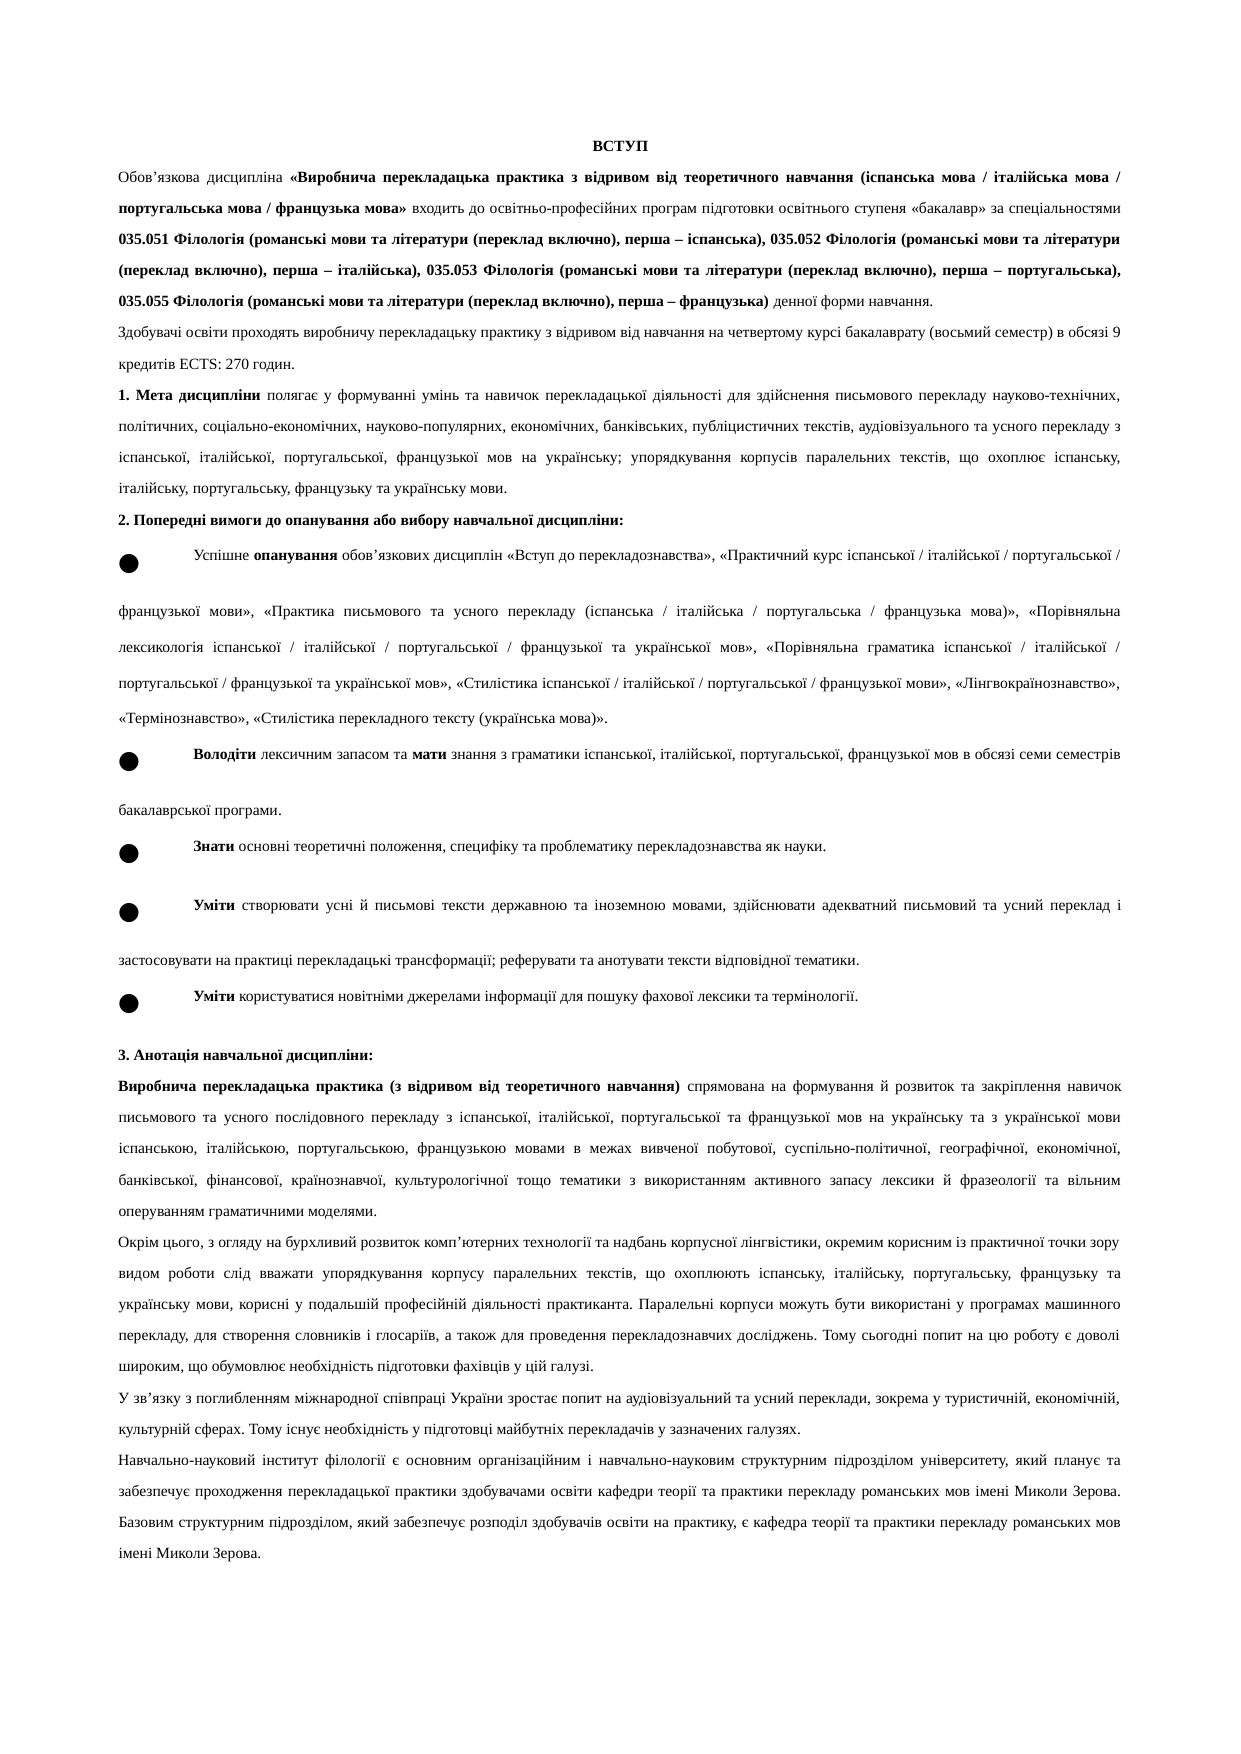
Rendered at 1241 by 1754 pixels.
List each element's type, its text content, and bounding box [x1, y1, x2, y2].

text У зв’язку з поглибленням міжнародної співпраці України зростає попит на аудіовізуальний та усний переклади, зокрема у туристичній, економічній, культурній сферах. Тому існує необхідність у підготовці майбутніх перекладачів у зазначених галузях. [118, 1375, 1122, 1437]
text Виробнича перекладацька практика (з відривом від теоретичного навчання) спрямована на формування й розвиток та закріплення навичок письмового та усного послідовного перекладу з іспанської, італійської, португальської та французької мов на українську та з української мови іспанською, італійською, португальською, французькою мовами в межах вивченої побутової, суспільно-політичної, географічної, економічної, банківської, фінансової, країнознавчої, культурологічної тощо тематики з використанням активного запасу лексики й фразеології та вільним оперуванням граматичними моделями. [118, 1064, 1122, 1219]
list Знати основні теоретичні положення, специфіку та проблематику перекладознавства як науки. [118, 823, 1122, 874]
list Володіти лексичним запасом та мати знання з граматики іспанської, італійської, португальської, французької мов в обсязі семи семестрів бакалаврської програми. [118, 732, 1122, 819]
text ВСТУП [118, 123, 1122, 154]
text 3. Анотація навчальної дисципліни: [118, 1033, 1122, 1064]
list Успішне опанування обов’язкових дисциплін «Вступ до перекладознавства», «Практичний курс іспанської / італійської / португальської / французької мови», «Практика письмового та усного перекладу (іспанська / італійська / португальська / французька мова)», «Порівняльна лексикологія іспанської / італійської / португальської / французької та української мов», «Порівняльна граматика іспанської / італійської / португальської / французької та української мов», «Стилістика іспанської / італійської / португальської / французької мови», «Лінгвокраїнознавство», «Термінознавство», «Стилістика перекладного тексту (українська мова)». [118, 533, 1122, 727]
text 1. Мета дисципліни полягає у формуванні умінь та навичок перекладацької діяльності для здійснення письмового перекладу науково-технічних, політичних, соціально-економічних, науково-популярних, економічних, банківських, публіцистичних текстів, аудіовізуального та усного перекладу з іспанської, італійської, португальської, французької мов на українську; упорядкування корпусів паралельних текстів, що охоплює іспанську, італійську, португальську, французьку та українську мови. [118, 372, 1122, 497]
list Уміти користуватися новітніми джерелами інформації для пошуку фахової лексики та термінології. [118, 974, 1122, 1025]
text Обов’язкова дисципліна «Виробнича перекладацька практика з відривом від теоретичного навчання (іспанська мова / італійська мова / португальська мова / французька мова» входить до освітньо-професійних програм підготовки освітнього ступеня «бакалавр» за спеціальностями 035.051 Філологія (романські мови та літератури (переклад включно), перша – іспанська), 035.052 Філологія (романські мови та літератури (переклад включно), перша – італійська), 035.053 Філологія (романські мови та літератури (переклад включно), перша – португальська), 035.055 Філологія (романські мови та літератури (переклад включно), перша – французька) денної форми навчання. [118, 154, 1122, 310]
text Здобувачі освіти проходять виробничу перекладацьку практику з відривом від навчання на четвертому курсі бакалаврату (восьмий семестр) в обсязі 9 кредитів ECTS: 270 годин. [118, 310, 1122, 372]
text Навчально-науковий інститут філології є основним організаційним і навчально-науковим структурним підрозділом університету, який планує та забезпечує проходження перекладацької практики здобувачами освіти кафедри теорії та практики перекладу романських мов імені Миколи Зерова. Базовим структурним підрозділом, який забезпечує розподіл здобувачів освіти на практику, є кафедра теорії та практики перекладу романських мов імені Миколи Зерова. [118, 1437, 1122, 1562]
text Окрім цього, з огляду на бурхливий розвиток комп’ютерних технології та надбань корпусної лінгвістики, окремим корисним із практичної точки зору видом роботи слід вважати упорядкування корпусу паралельних текстів, що охоплюють іспанську, італійську, португальську, французьку та українську мови, корисні у подальшій професійній діяльності практиканта. Паралельні корпуси можуть бути використані у програмах машинного перекладу, для створення словників і глосаріїв, а також для проведення перекладознавчих досліджень. Тому сьогодні попит на цю роботу є доволі широким, що обумовлює необхідність підготовки фахівців у цій галузі. [118, 1219, 1122, 1375]
list Уміти створювати усні й письмові тексти державною та іноземною мовами, здійснювати адекватний письмовий та усний переклад і застосовувати на практиці перекладацькі трансформації; реферувати та анотувати тексти відповідної тематики. [118, 882, 1122, 969]
text 2. Попередні вимоги до опанування або вибору навчальної дисципліни: [118, 497, 1122, 528]
